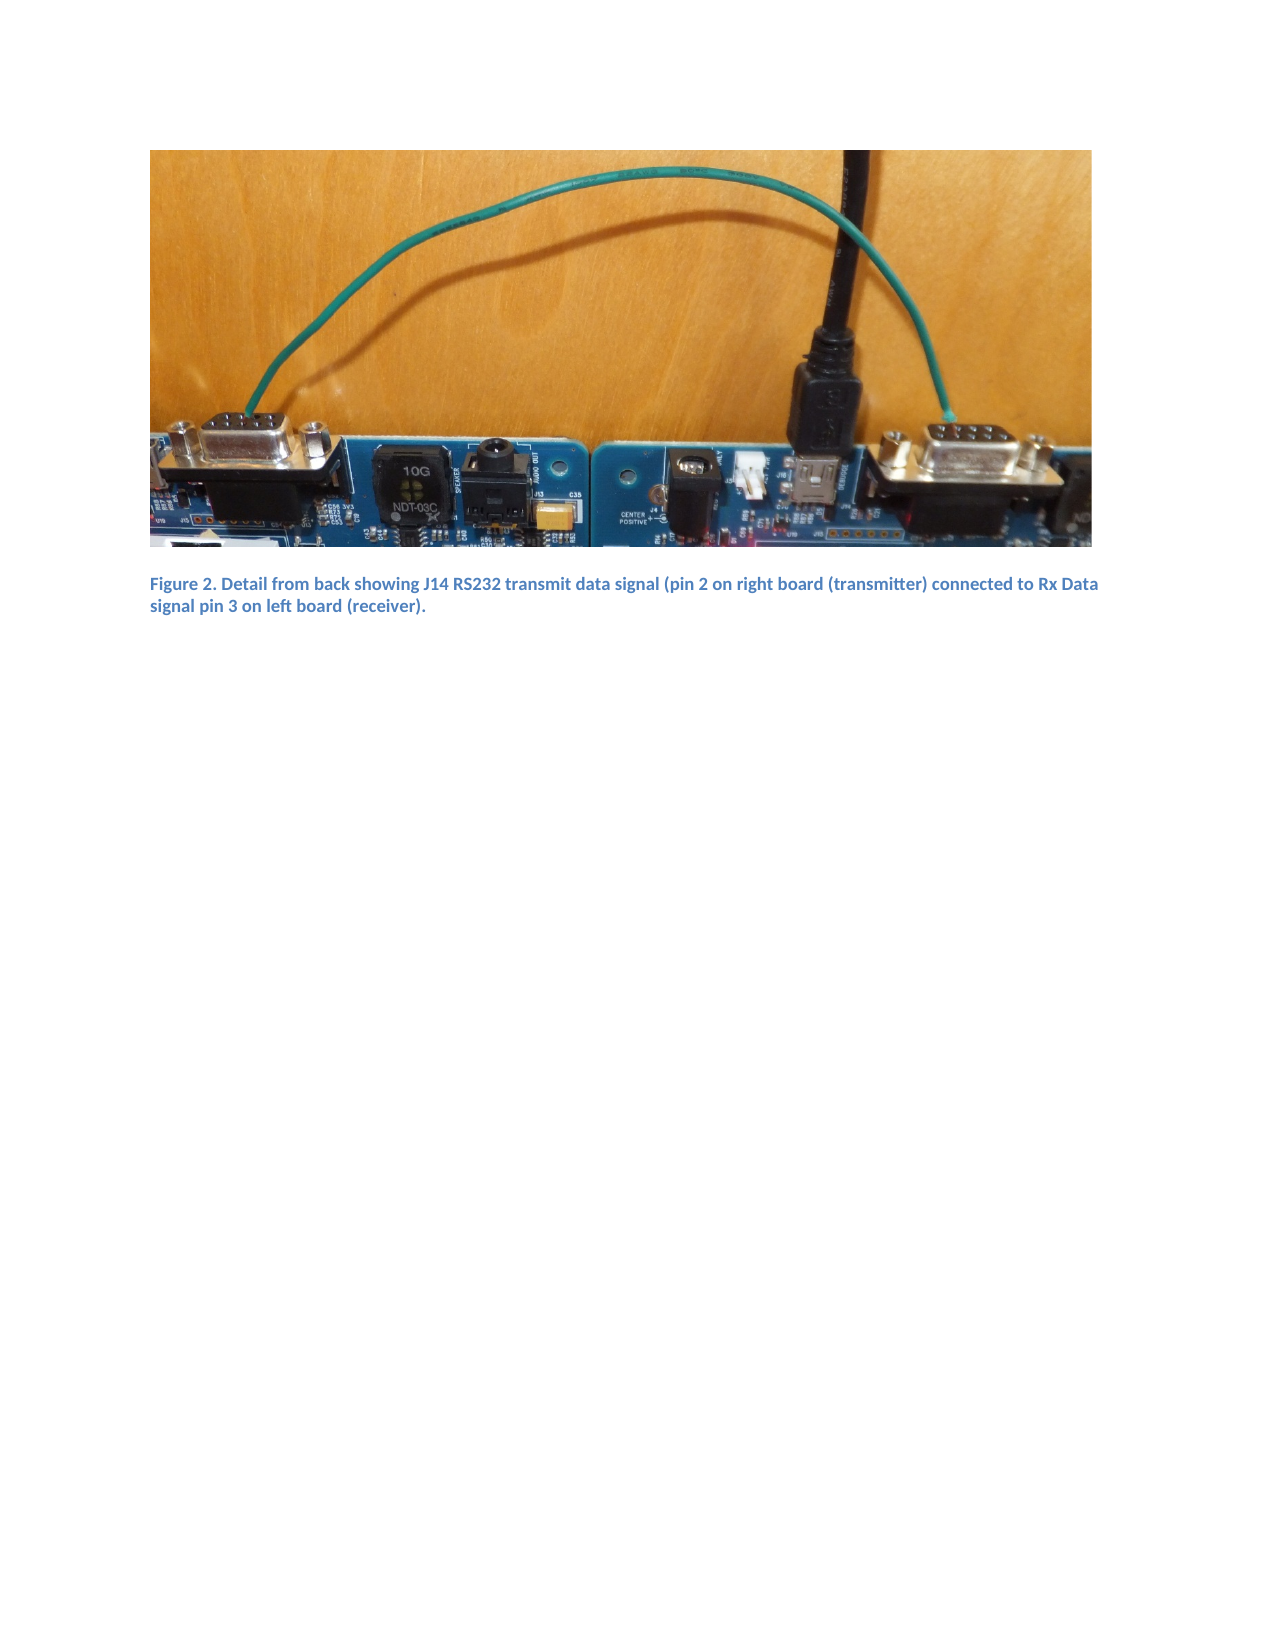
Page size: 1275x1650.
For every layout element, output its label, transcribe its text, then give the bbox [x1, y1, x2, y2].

text Figure 2. Detail from back showing J14 RS232 transmit data signal (pin 2 on right board (transmitter) connected to Rx Data signal pin 3 on left board (receiver). [150, 572, 1125, 618]
picture [150, 150, 1092, 547]
